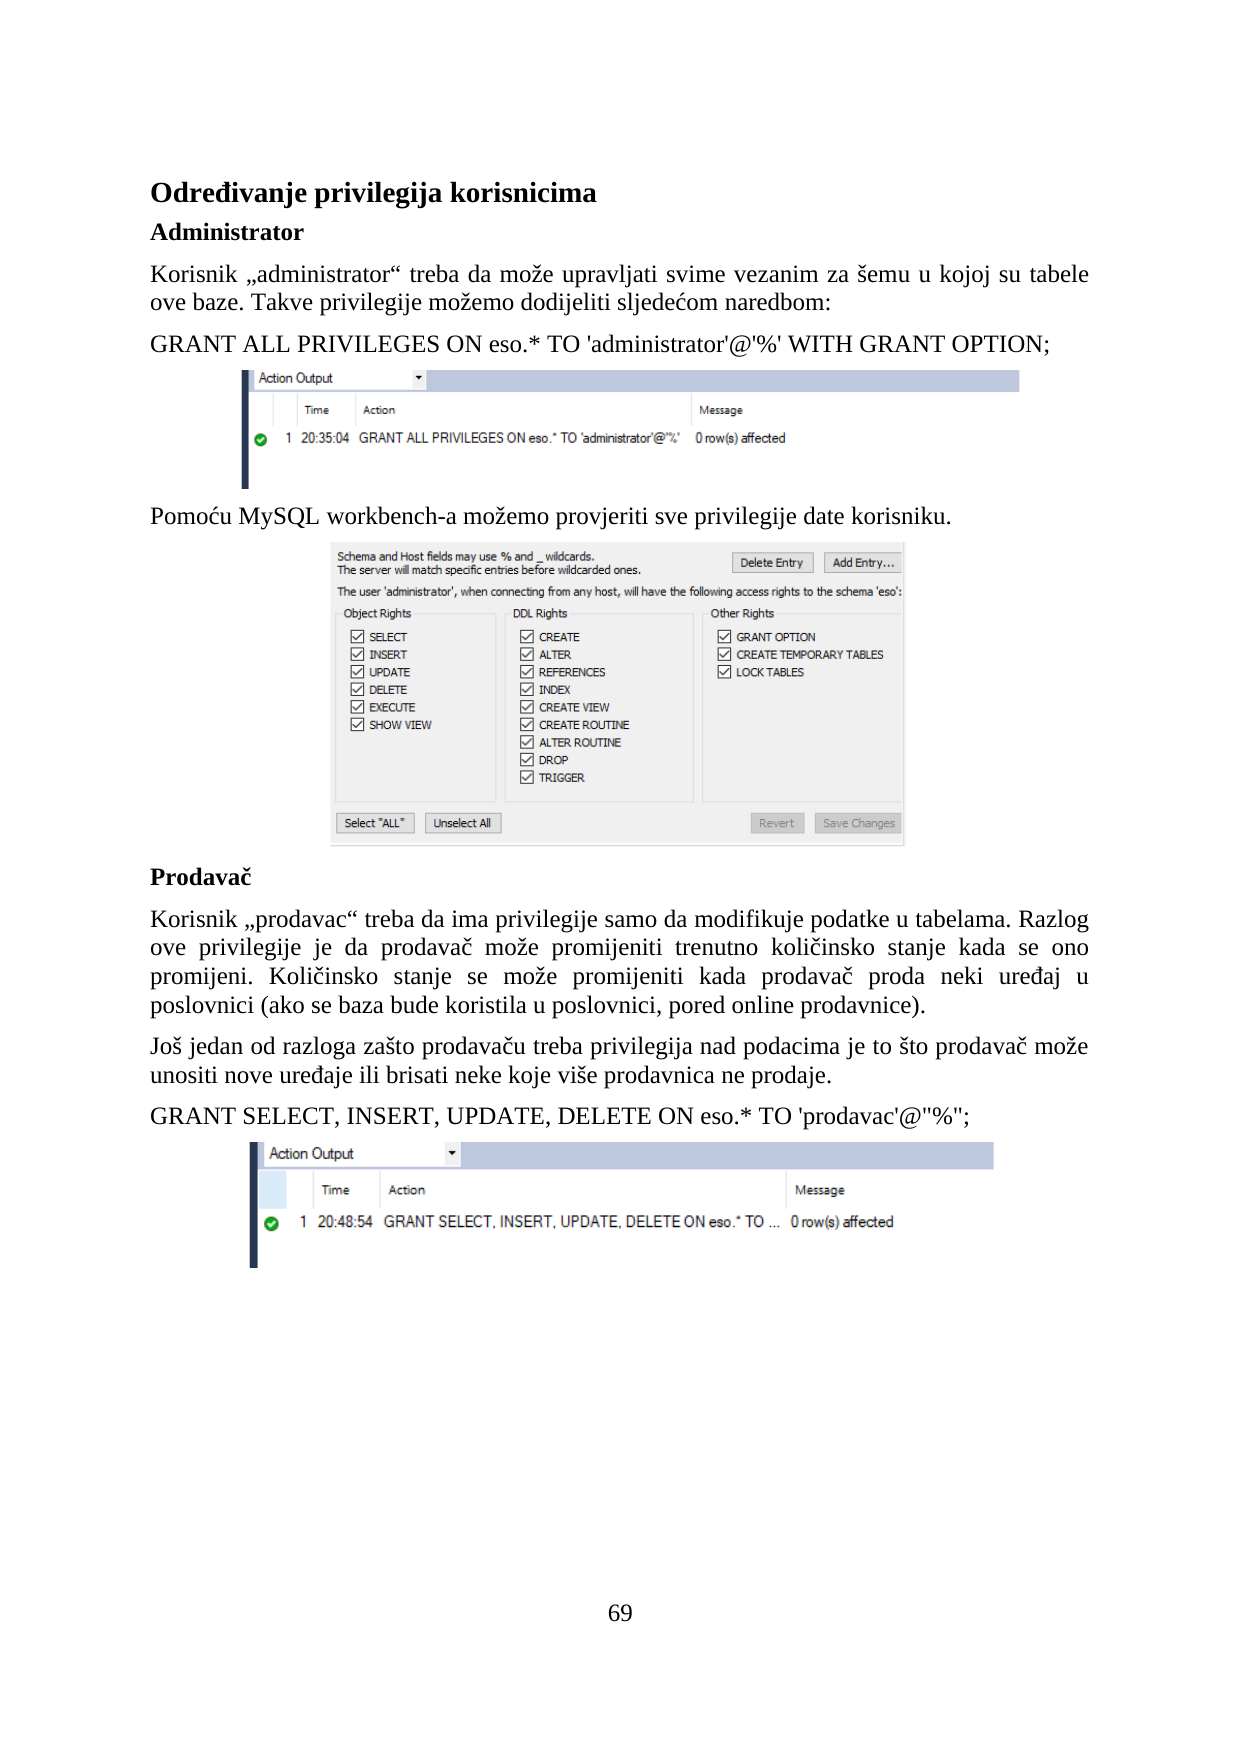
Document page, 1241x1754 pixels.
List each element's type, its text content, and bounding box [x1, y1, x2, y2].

text GRANT ALL PRIVILEGES ON eso.* TO 'administrator'@'%' WITH GRANT OPTION; [150, 329, 1090, 357]
text Korisnik „prodavac“ treba da ima privilegije samo da modifikuje podatke u tabelama. Razlog ove privilegije je da prodavač može promijeniti trenutno količinsko stanje kada se ono promijeni. Količinsko stanje se može promijeniti kada prodavač proda neki uređaj u poslovnici (ako se baza bude koristila u poslovnici, pored online prodavnice). [150, 904, 1090, 1019]
text Još jedan od razloga zašto prodavaču treba privilegija nad podacima je to što prodavač može unositi nove uređaje ili brisati neke koje više prodavnica ne prodaje. [150, 1031, 1090, 1089]
text Administrator [150, 217, 1090, 246]
subtitle Određivanje privilegija korisnicima [150, 175, 1090, 208]
picture [221, 370, 1020, 489]
text Prodavač [150, 862, 1090, 891]
picture [330, 542, 910, 850]
picture [246, 1142, 994, 1268]
text Korisnik „administrator“ treba da može upravljati svime vezanim za šemu u kojoj su tabele ove baze. Takve privilegije možemo dodijeliti sljedećom naredbom: [150, 259, 1090, 316]
text GRANT SELECT, INSERT, UPDATE, DELETE ON eso.* TO 'prodavac'@"%"; [150, 1101, 1090, 1130]
text Pomoću MySQL workbench-a možemo provjeriti sve privilegije date korisniku. [150, 501, 1090, 530]
